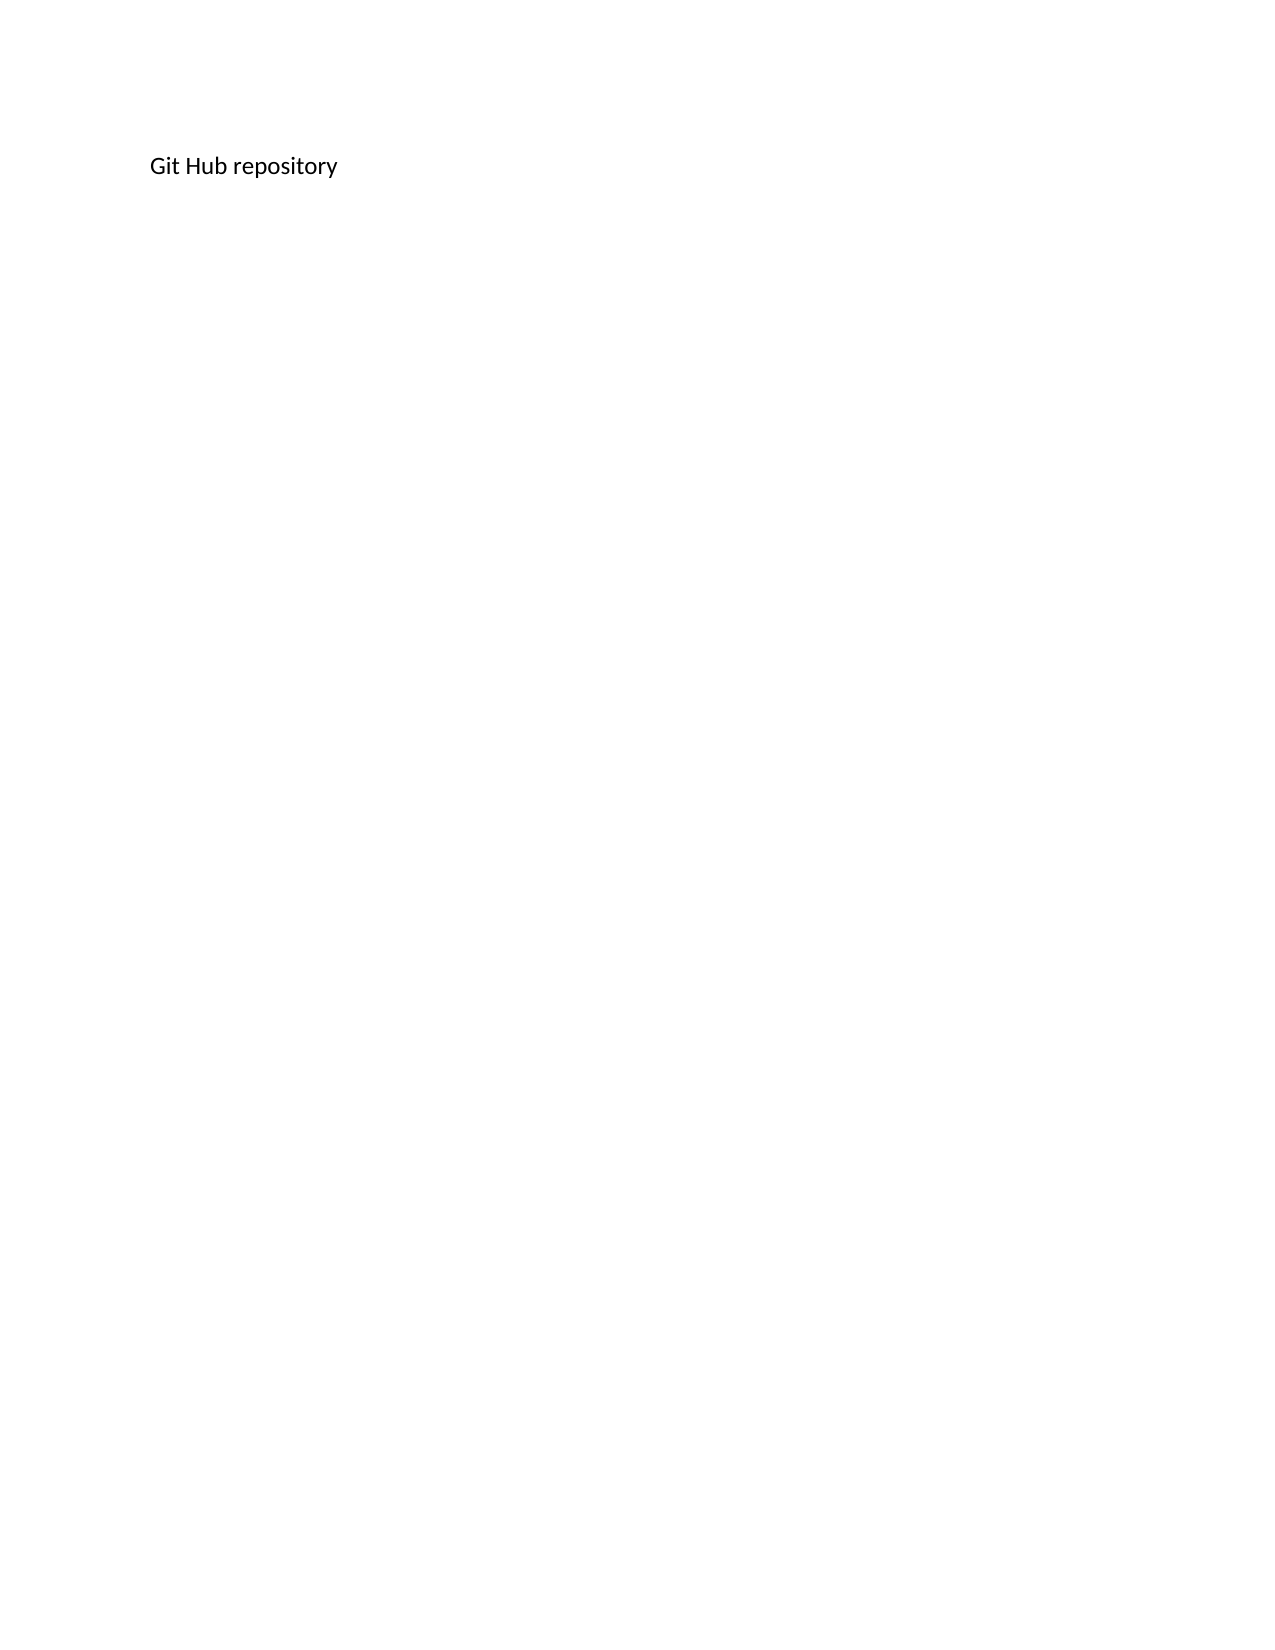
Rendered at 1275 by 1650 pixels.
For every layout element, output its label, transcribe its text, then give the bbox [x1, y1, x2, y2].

text Git Hub repository [150, 150, 1125, 181]
